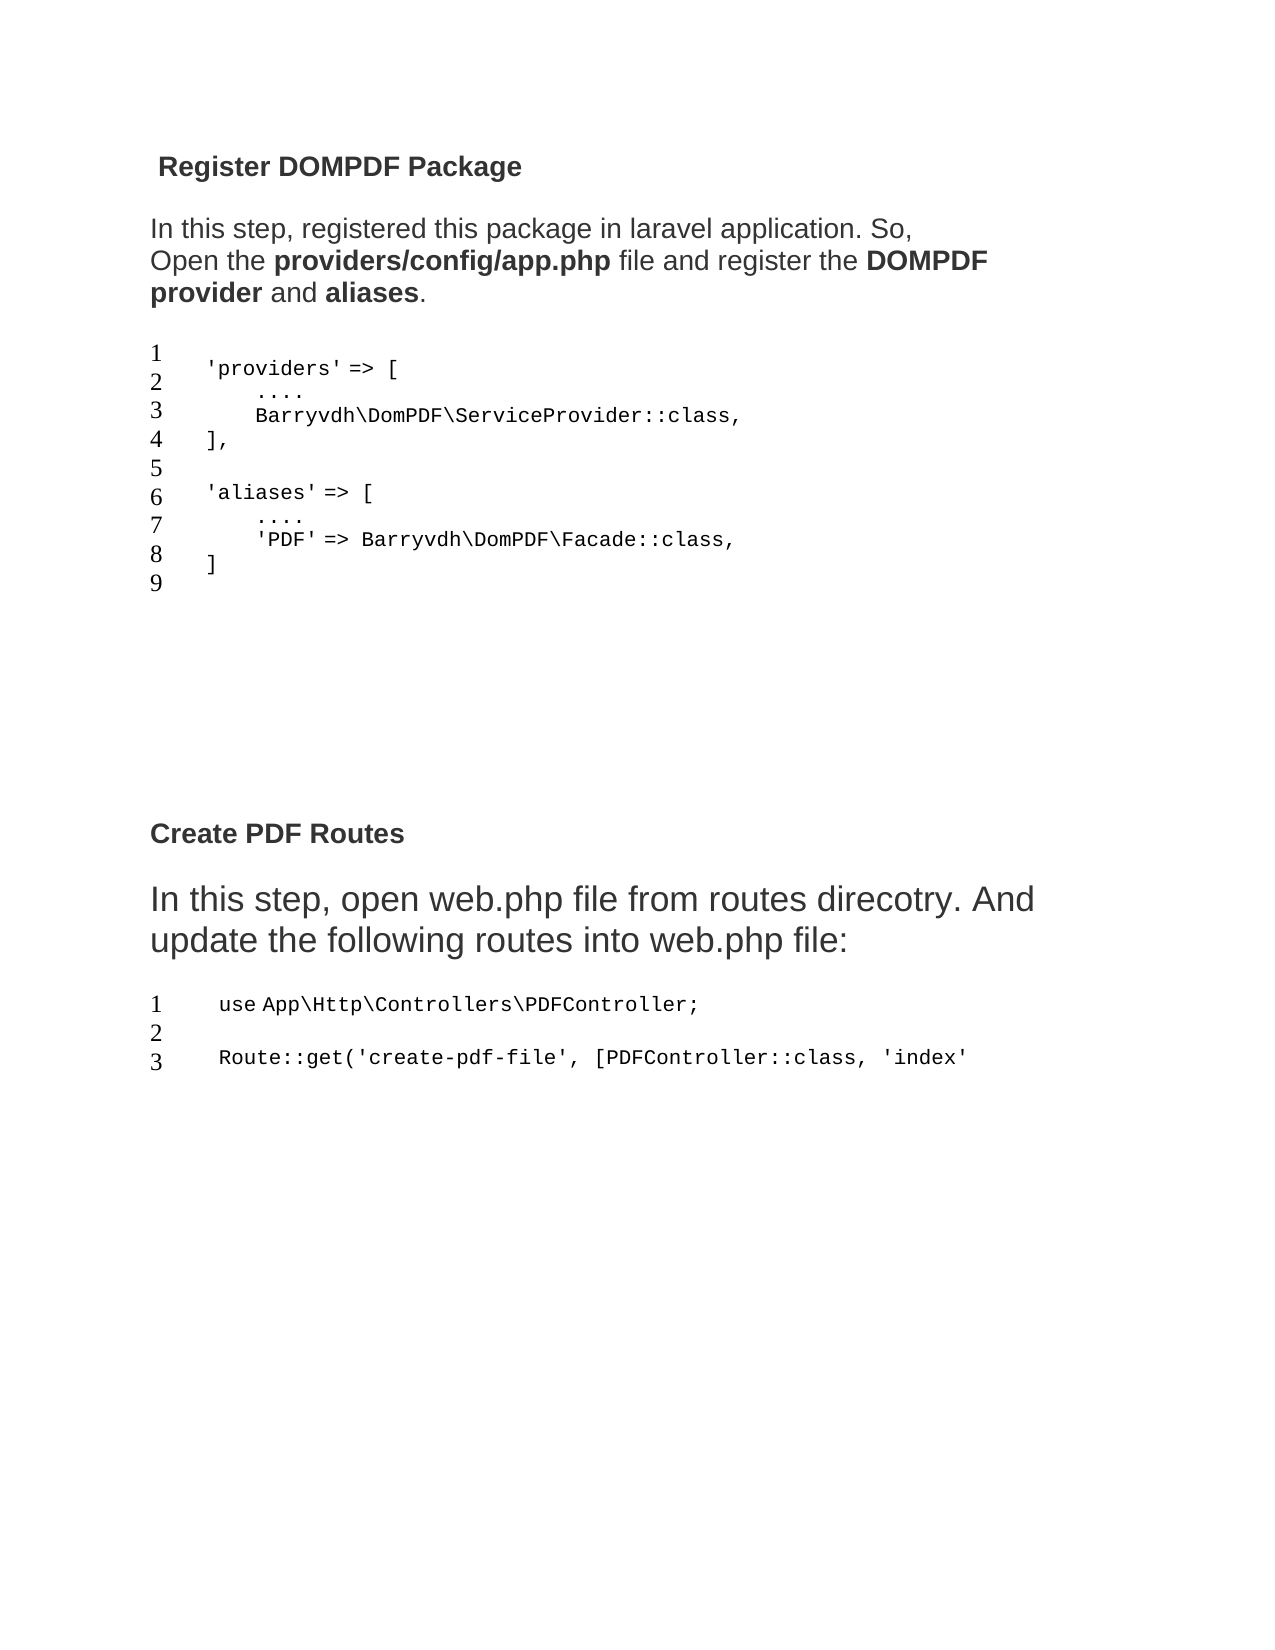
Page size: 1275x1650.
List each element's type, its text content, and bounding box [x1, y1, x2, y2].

text Create PDF Routes [150, 817, 1125, 849]
text In this step, registered this package in laravel application. So, Open the providers/config/app.php file and register the DOMPDF provider and aliases. [150, 212, 1125, 309]
subtitle Register DOMPDF Package [150, 150, 1125, 182]
table_header 1 2 3 4 5 6 7 8 9 [150, 338, 205, 597]
table_header 'providers' => [ .... Barryvdh\DomPDF\ServiceProvider::class, ], 'aliases' => [ .... 'PDF' => Barryvdh\DomPDF\Facade::class, ] [205, 338, 1207, 597]
table_header 1 2 3 [150, 989, 219, 1076]
text In this step, open web.php file from routes direcotry. And update the following routes into web.php file: [150, 879, 1125, 960]
table_header use App\Http\Controllers\PDFController; Route::get('create-pdf-file', [PDFController::class, 'index' [219, 989, 1265, 1076]
